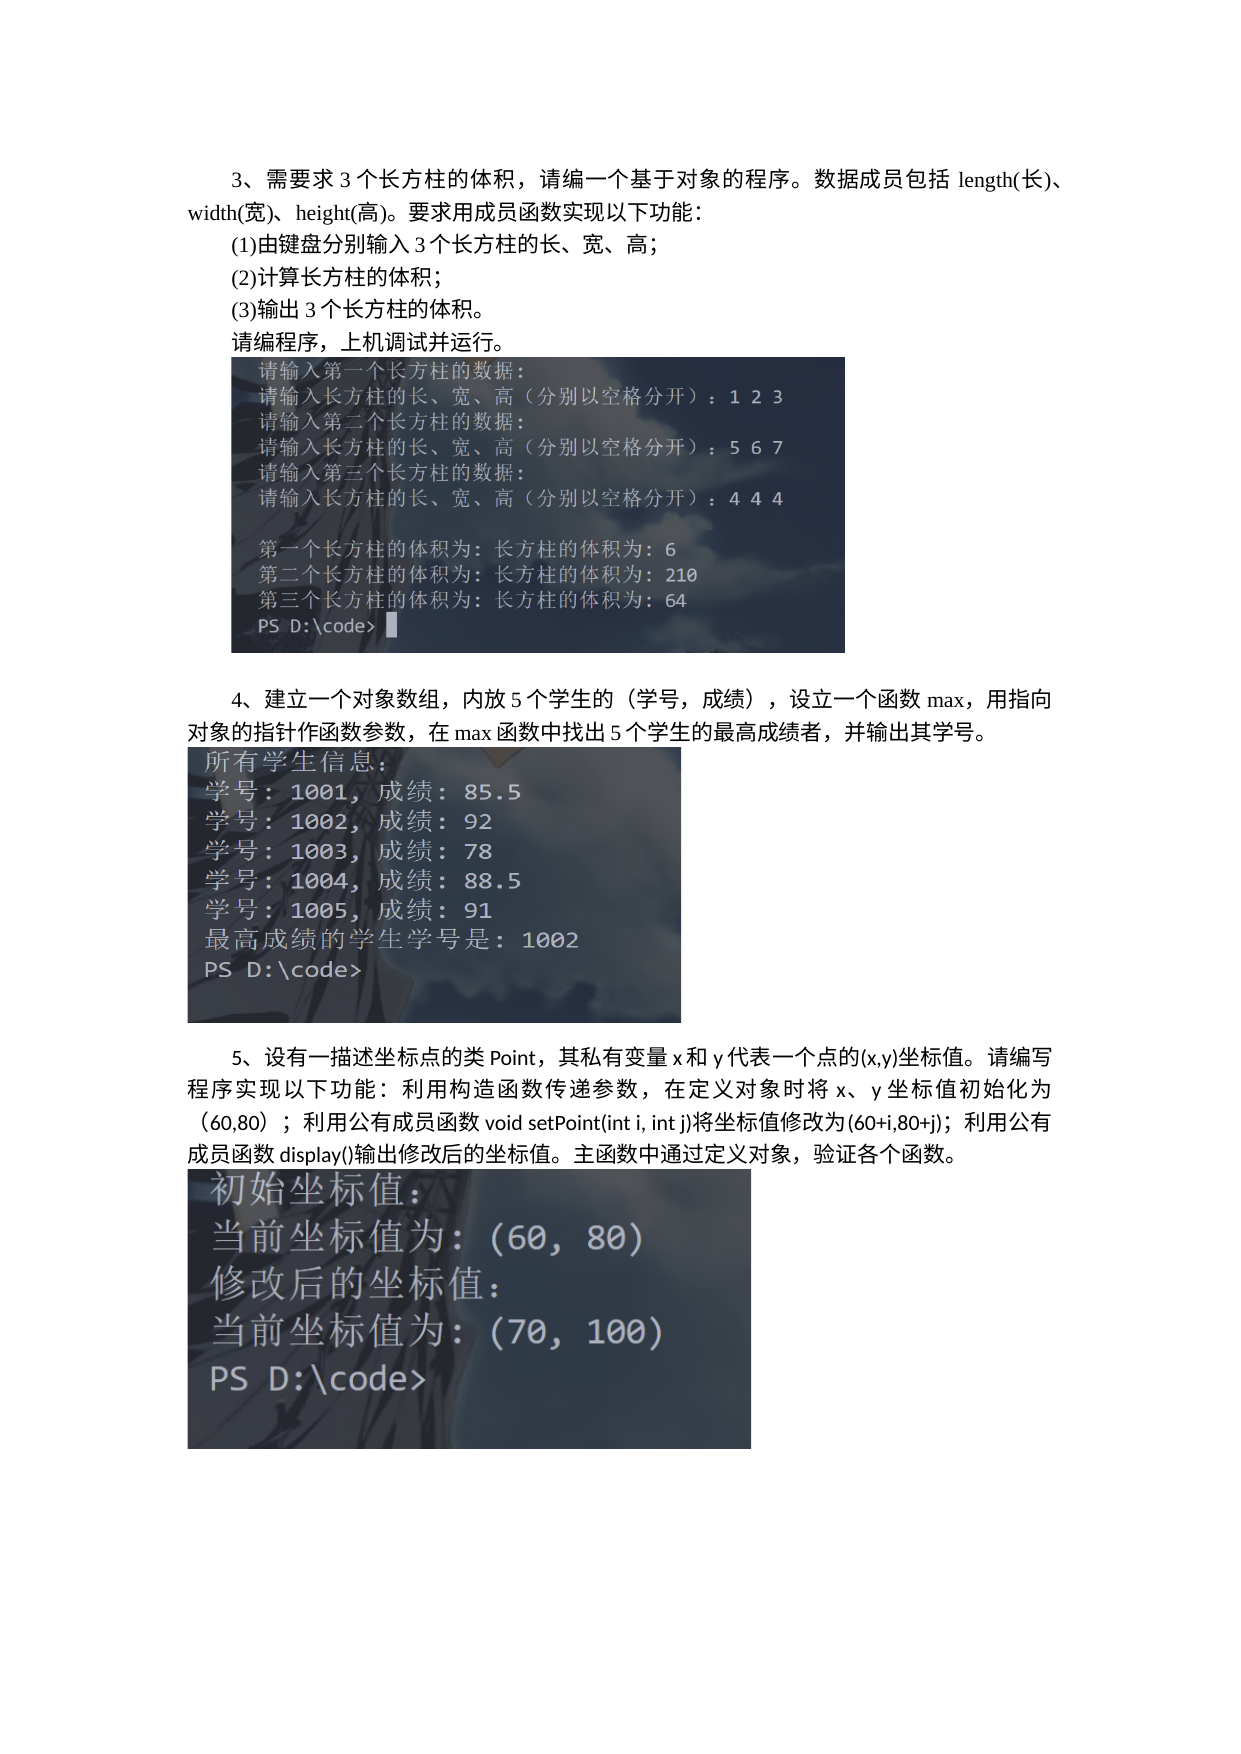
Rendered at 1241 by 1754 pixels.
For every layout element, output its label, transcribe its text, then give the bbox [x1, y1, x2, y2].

list 设有一描述坐标点的类Point，其私有变量x和y代表一个点的(x,y)坐标值。请编写程序实现以下功能：利用构造函数传递参数，在定义对象时将x、y坐标值初始化为（60,80）；利用公有成员函数void setPoint(int i, int j)将坐标值修改为(60+i,80+j)；利用公有成员函数display()输出修改后的坐标值。主函数中通过定义对象，验证各个函数。 [187, 1039, 1053, 1169]
text 请编程序，上机调试并运行。 [187, 324, 1053, 357]
picture [187, 1169, 752, 1449]
text (2)计算长方柱的体积； [187, 259, 1053, 292]
picture [231, 357, 845, 653]
list 建立一个对象数组，内放5个学生的（学号，成绩），设立一个函数max，用指向对象的指针作函数参数，在max函数中找出5个学生的最高成绩者，并输出其学号。 [187, 682, 1053, 747]
text (3)输出3个长方柱的体积。 [187, 292, 1053, 324]
text 3、需要求3个长方柱的体积，请编一个基于对象的程序。数据成员包括length(长)、width(宽)、height(高)。要求用成员函数实现以下功能： [187, 162, 1053, 227]
picture [187, 747, 682, 1023]
text (1)由键盘分别输入3个长方柱的长、宽、高； [187, 227, 1053, 259]
